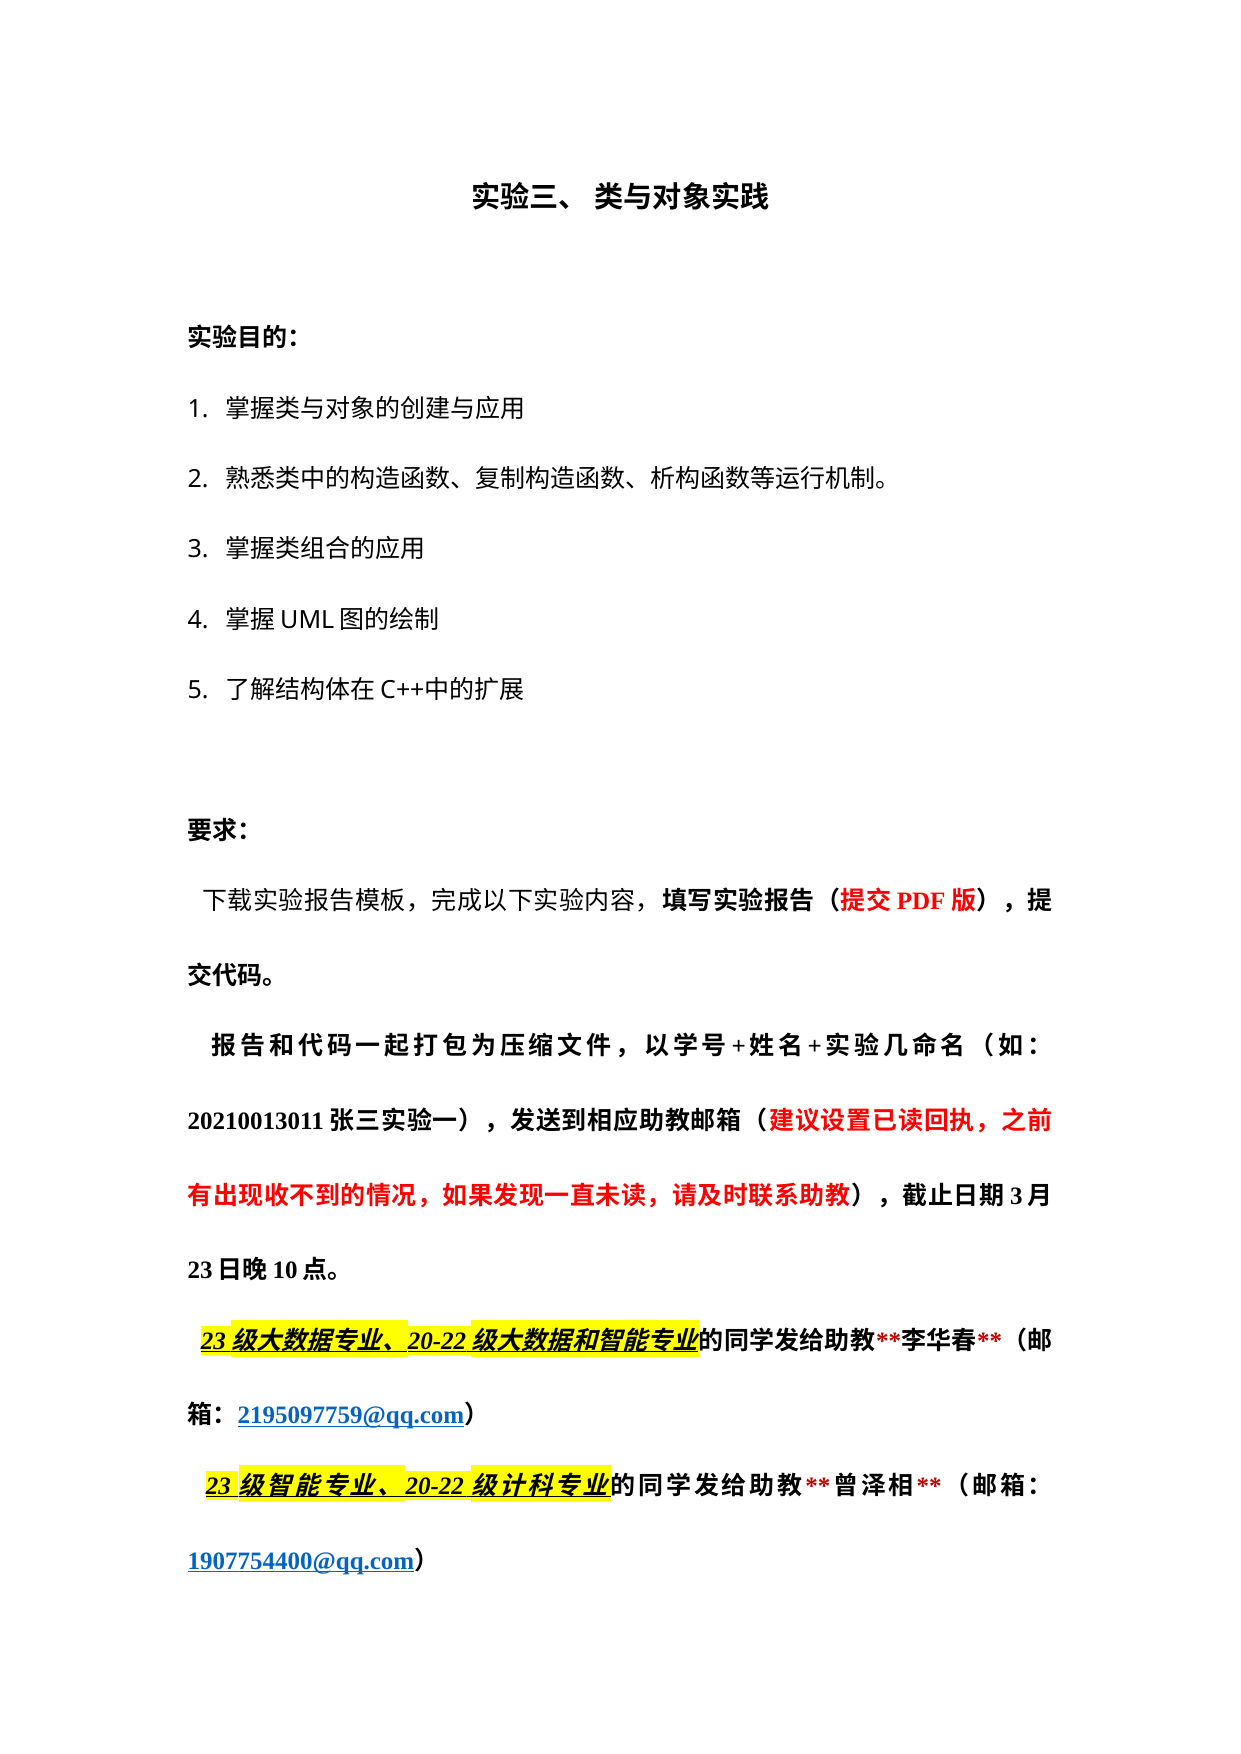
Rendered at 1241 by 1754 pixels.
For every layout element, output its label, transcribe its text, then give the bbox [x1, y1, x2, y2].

list 掌握类组合的应用 [187, 514, 1053, 579]
text 实验目的： [187, 303, 1053, 368]
text 报告和代码一起打包为压缩文件，以学号+姓名+实验几命名（如：20210013011张三实验一），发送到相应助教邮箱（建议设置已读回执，之前有出现收不到的情况，如果发现一直未读，请及时联系助教），截止日期3月23日晚10点。 [187, 1011, 1053, 1301]
text 实验三、 类与对象实践 [187, 162, 1053, 227]
list 熟悉类中的构造函数、复制构造函数、析构函数等运行机制。 [187, 444, 1053, 509]
text 23级智能专业、20-22级计科专业的同学发给助教**曾泽相**（邮箱：1907754400@qq.com） [187, 1451, 1053, 1591]
list 掌握类与对象的创建与应用 [187, 374, 1053, 439]
text 23级大数据专业、20-22级大数据和智能专业的同学发给助教**李华春**（邮箱：2195097759@qq.com） [187, 1306, 1053, 1446]
text 下载实验报告模板，完成以下实验内容，填写实验报告（提交PDF版），提交代码。 [187, 866, 1053, 1006]
list 掌握UML图的绘制 [187, 585, 1053, 650]
text 要求： [187, 796, 1053, 861]
list 了解结构体在C++中的扩展 [187, 655, 1053, 720]
